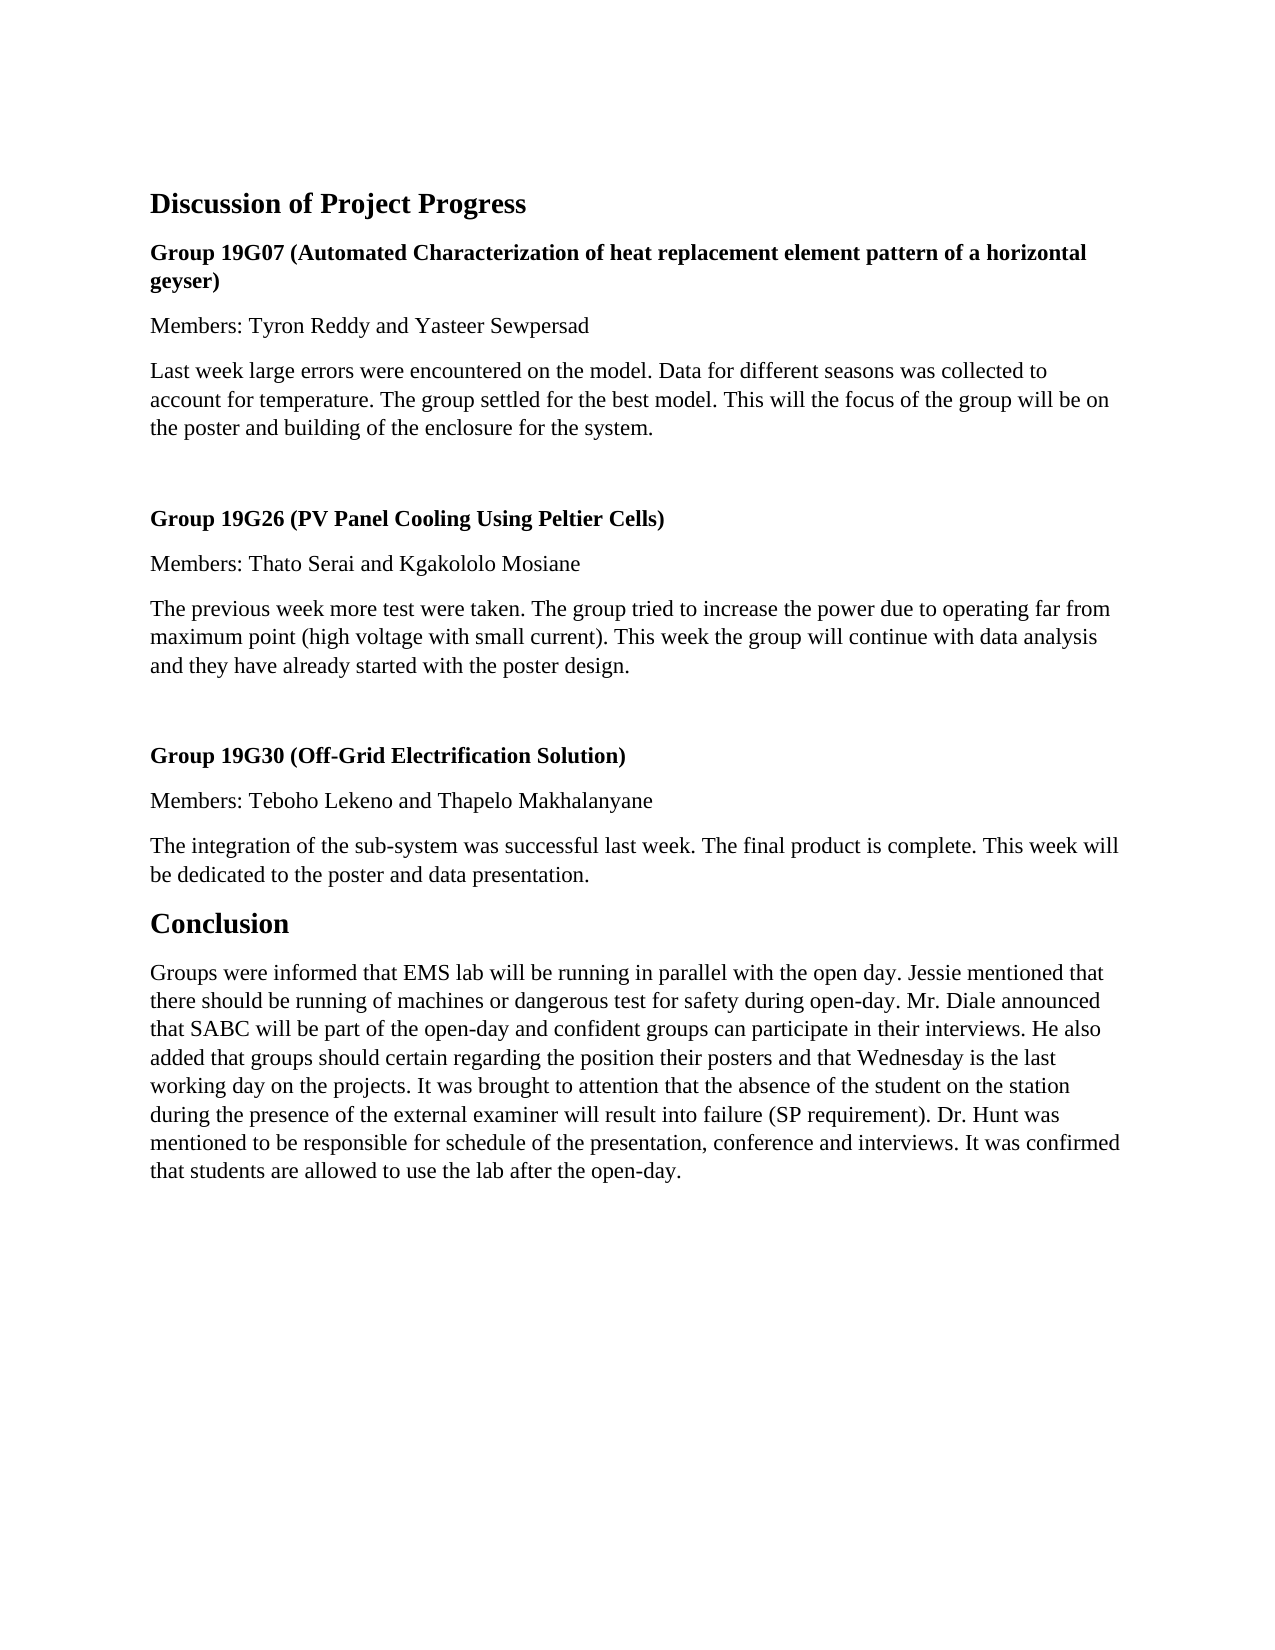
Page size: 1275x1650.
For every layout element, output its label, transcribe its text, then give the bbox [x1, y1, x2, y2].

text Discussion of Project Progress [150, 186, 1125, 220]
text Members: Tyron Reddy and Yasteer Sewpersad [150, 312, 1125, 339]
text The integration of the sub-system was successful last week. The final product is complete. This week will be dedicated to the poster and data presentation. [150, 832, 1125, 887]
text Members: Teboho Lekeno and Thapelo Makhalanyane [150, 787, 1125, 813]
text Last week large errors were encountered on the model. Data for different seasons was collected to account for temperature. The group settled for the best model. This will the focus of the group will be on the poster and building of the enclosure for the system. [150, 358, 1125, 441]
text Groups were informed that EMS lab will be running in parallel with the open day. Jessie mentioned that there should be running of machines or dangerous test for safety during open-day. Mr. Diale announced that SABC will be part of the open-day and confident groups can participate in their interviews. He also added that groups should certain regarding the position their posters and that Wednesday is the last working day on the projects. It was brought to attention that the absence of the student on the station during the presence of the external examiner will result into failure (SP requirement). Dr. Hunt was mentioned to be responsible for schedule of the presentation, conference and interviews. It was confirmed that students are allowed to use the lab after the open-day. [150, 958, 1125, 1184]
text Group 19G07 (Automated Characterization of heat replacement element pattern of a horizontal geyser) [150, 239, 1125, 294]
text Conclusion [150, 906, 1125, 939]
text Members: Thato Serai and Kgakololo Mosiane [150, 550, 1125, 576]
text Group 19G30 (Off-Grid Electrification Solution) [150, 742, 1125, 768]
text The previous week more test were taken. The group tried to increase the power due to operating far from maximum point (high voltage with small current). This week the group will continue with data analysis and they have already started with the poster design. [150, 595, 1125, 678]
text Group 19G26 (PV Panel Cooling Using Peltier Cells) [150, 505, 1125, 531]
